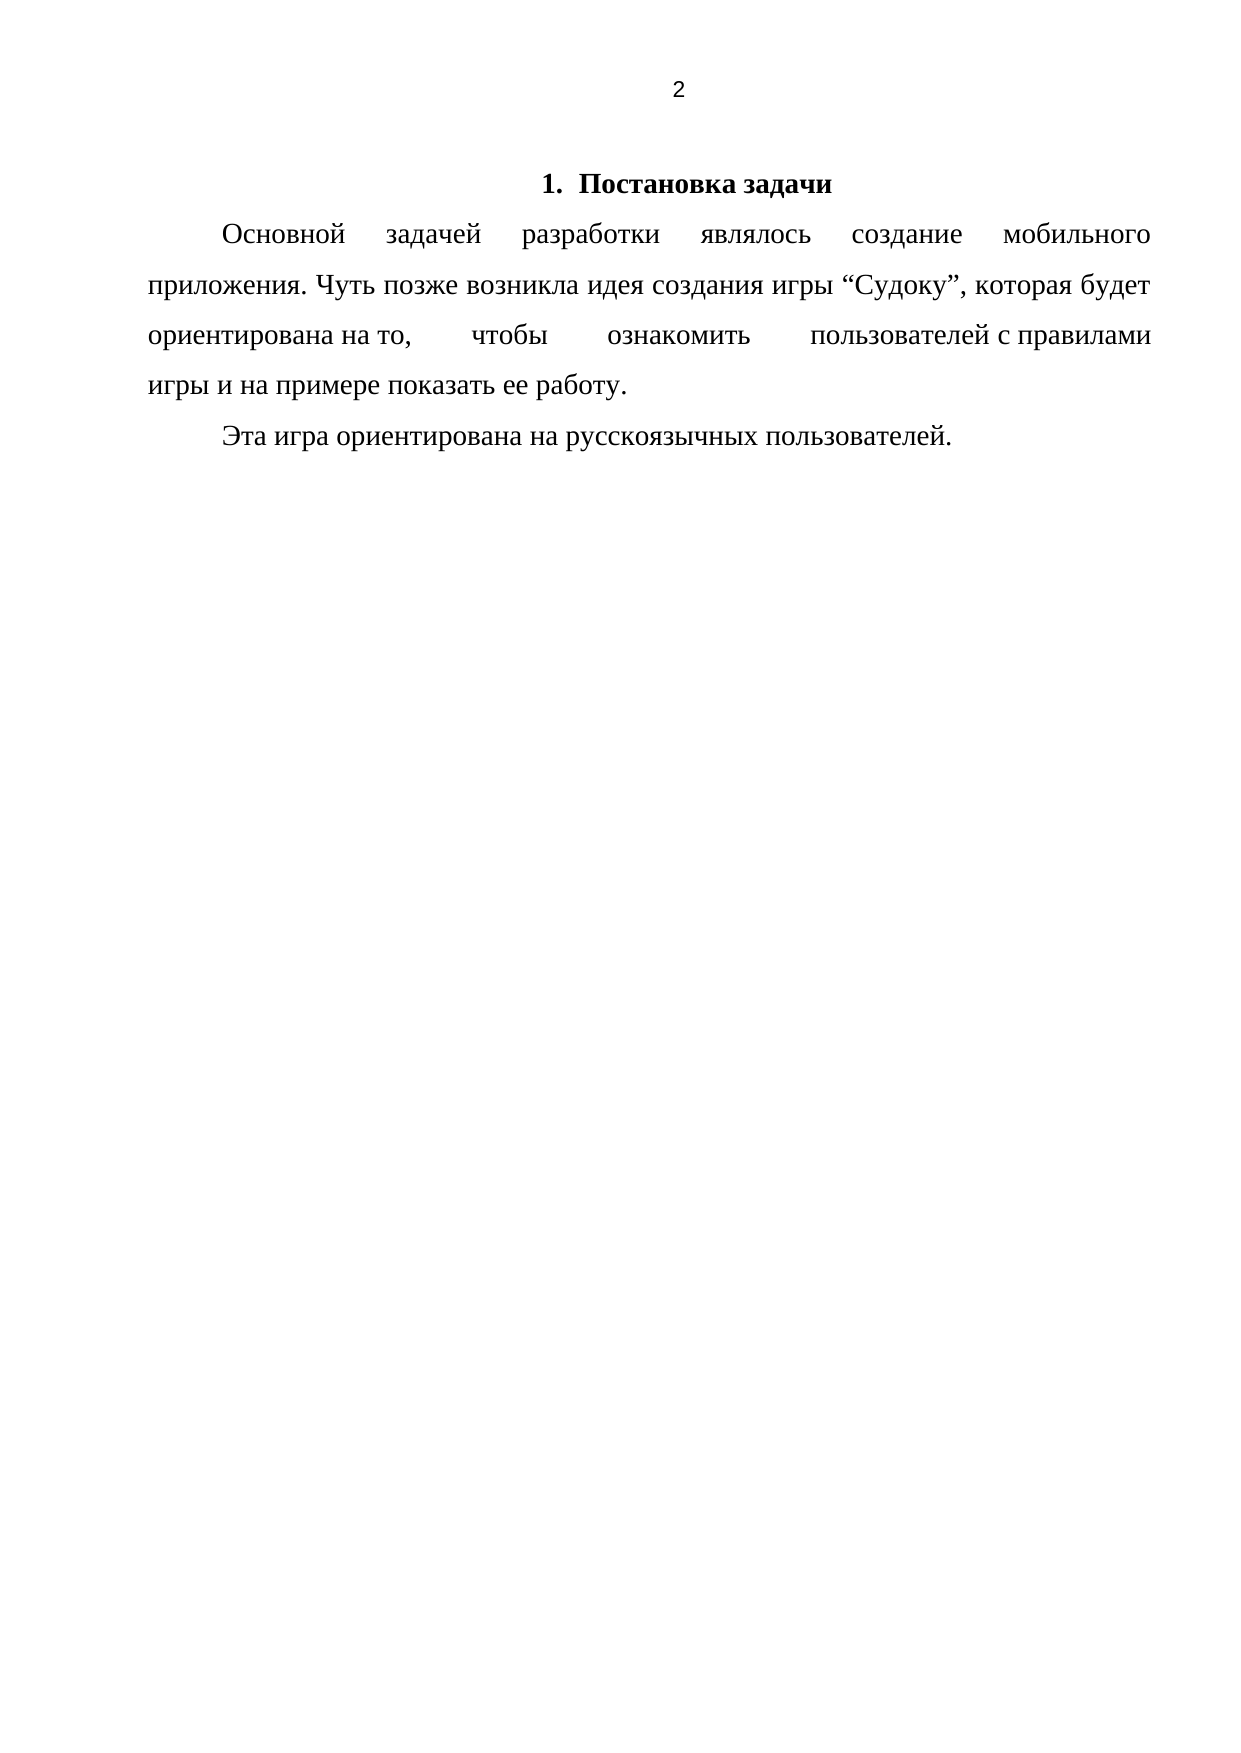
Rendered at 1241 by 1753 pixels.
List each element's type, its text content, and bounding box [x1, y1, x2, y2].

text Эта игра ориентирована на русскоязычных пользователей. [148, 418, 1152, 451]
list Постановка задачи [222, 166, 1152, 200]
text Основной задачей разработки являлось создание мобильного приложения. Чуть позже возникла идея создания игры “Судоку”, которая будет ориентирована на то, чтобы ознакомить пользователей с правилами игры и на примере показать ее работу. [148, 217, 1152, 401]
